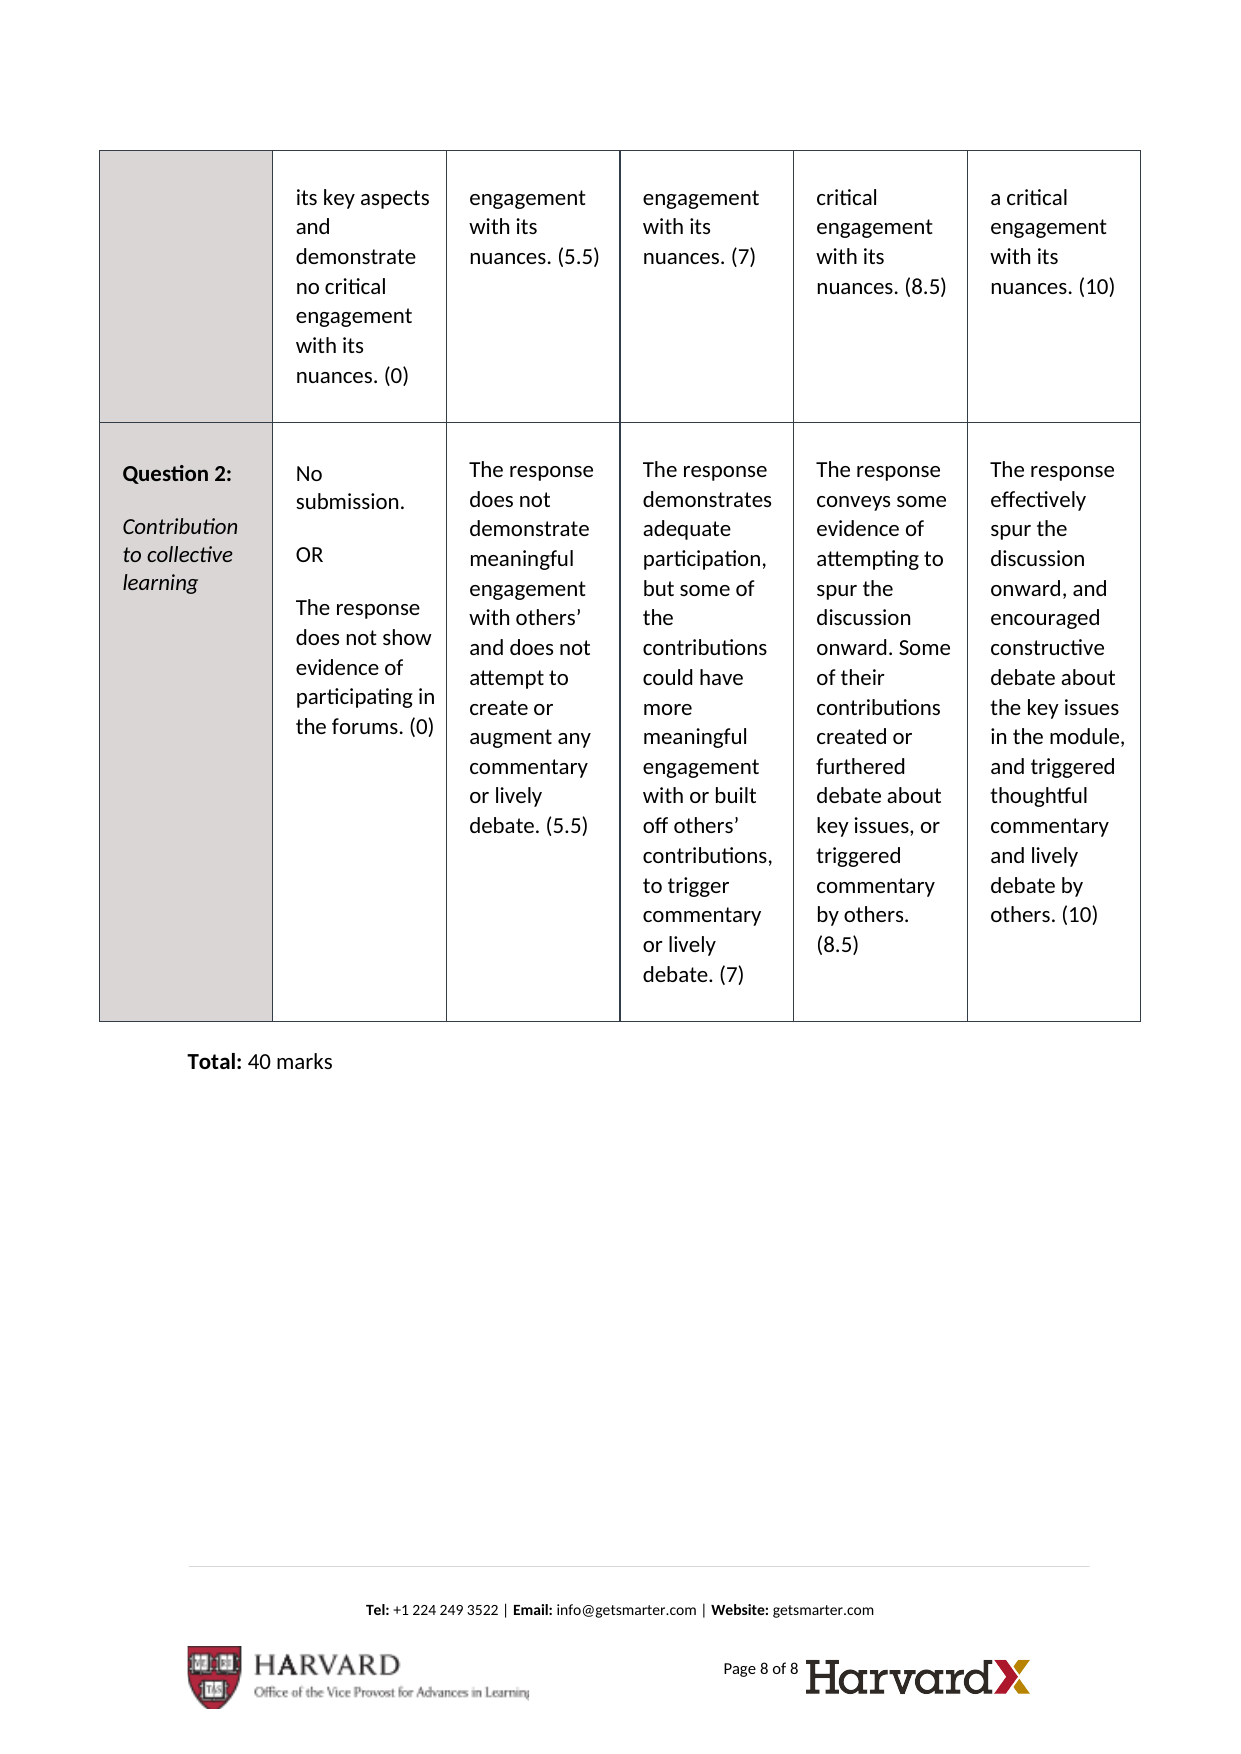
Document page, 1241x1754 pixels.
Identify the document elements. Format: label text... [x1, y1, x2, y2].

text Total: 40 marks [187, 1047, 1053, 1075]
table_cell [447, 151, 619, 422]
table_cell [100, 151, 272, 422]
table_cell No submission. OR The response does not show evidence of participating in the forums. (0) [273, 423, 446, 1021]
table_cell The response effectively spur the discussion onward, and encouraged constructive debate about the key issues in the module, and triggered thoughtful commentary and lively debate by others. (10) [968, 423, 1140, 1021]
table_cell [968, 151, 1140, 422]
table_cell The response demonstrates adequate participation, but some of the contributions could have more meaningful engagement with or built off others’ contributions, to trigger commentary or lively debate. (7) [621, 423, 793, 1021]
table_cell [273, 151, 446, 422]
table_cell Question 2: Contribution to collective learning [100, 423, 272, 1021]
table_cell The response does not demonstrate meaningful engagement with others’ and does not attempt to create or augment any commentary or lively debate. (5.5) [447, 423, 619, 1021]
picture [797, 1651, 1036, 1699]
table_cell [621, 151, 793, 422]
table_cell The response conveys some evidence of attempting to spur the discussion onward. Some of their contributions created or furthered debate about key issues, or triggered commentary by others. (8.5) [794, 423, 967, 1021]
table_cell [794, 151, 967, 422]
